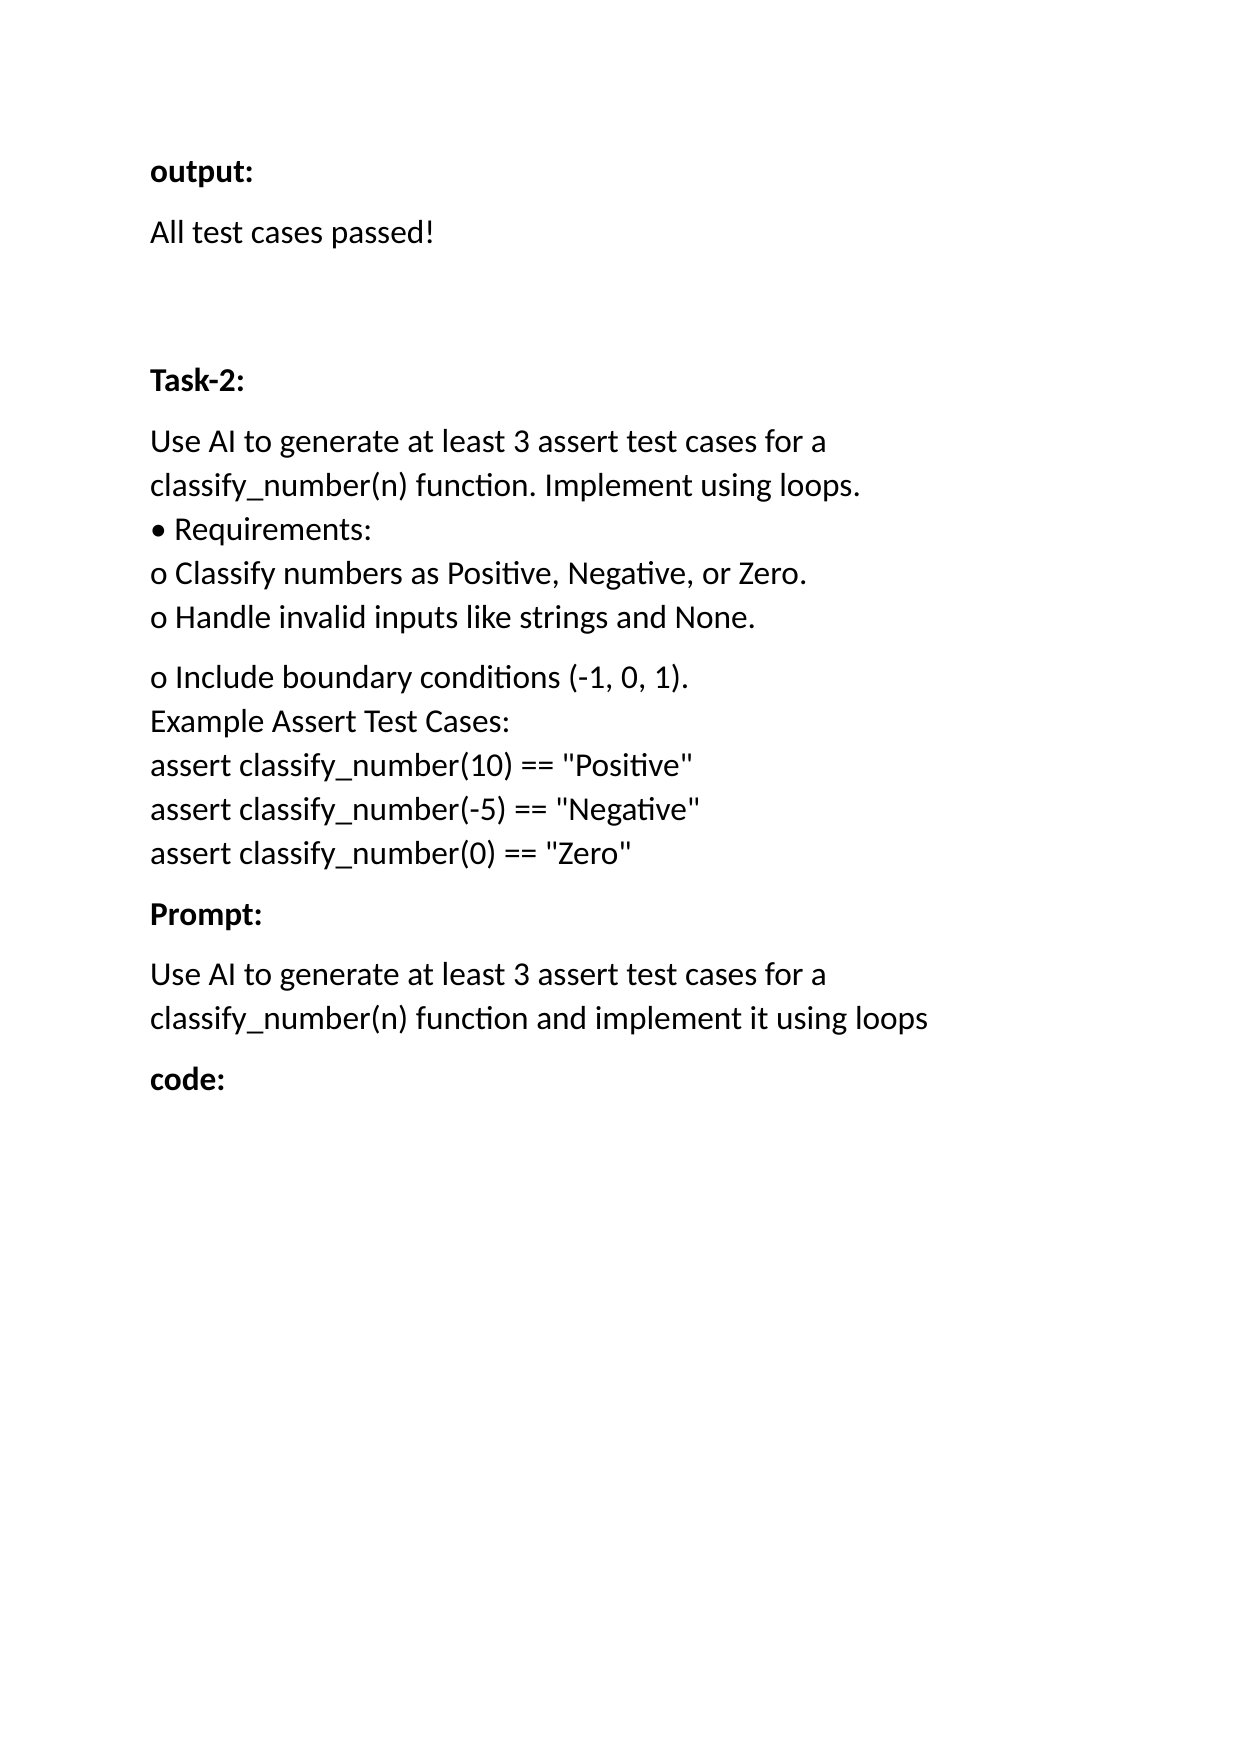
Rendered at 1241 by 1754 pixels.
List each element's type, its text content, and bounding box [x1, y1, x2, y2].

text code: [150, 1058, 1090, 1099]
text Prompt: [150, 893, 1090, 933]
text All test cases passed! [150, 211, 1090, 251]
text o Include boundary conditions (-1, 0, 1). Example Assert Test Cases: assert classify_number(10) == "Positive" assert classify_number(-5) == "Negative" assert classify_number(0) == "Zero" [150, 656, 1090, 873]
text Use AI to generate at least 3 assert test cases for a classify_number(n) function. Implement using loops. • Requirements: o Classify numbers as Positive, Negative, or Zero. o Handle invalid inputs like strings and None. [150, 420, 1090, 636]
text Use AI to generate at least 3 assert test cases for a classify_number(n) function and implement it using loops [150, 953, 1090, 1038]
text Task-2: [150, 359, 1090, 400]
text output: [150, 150, 1090, 191]
